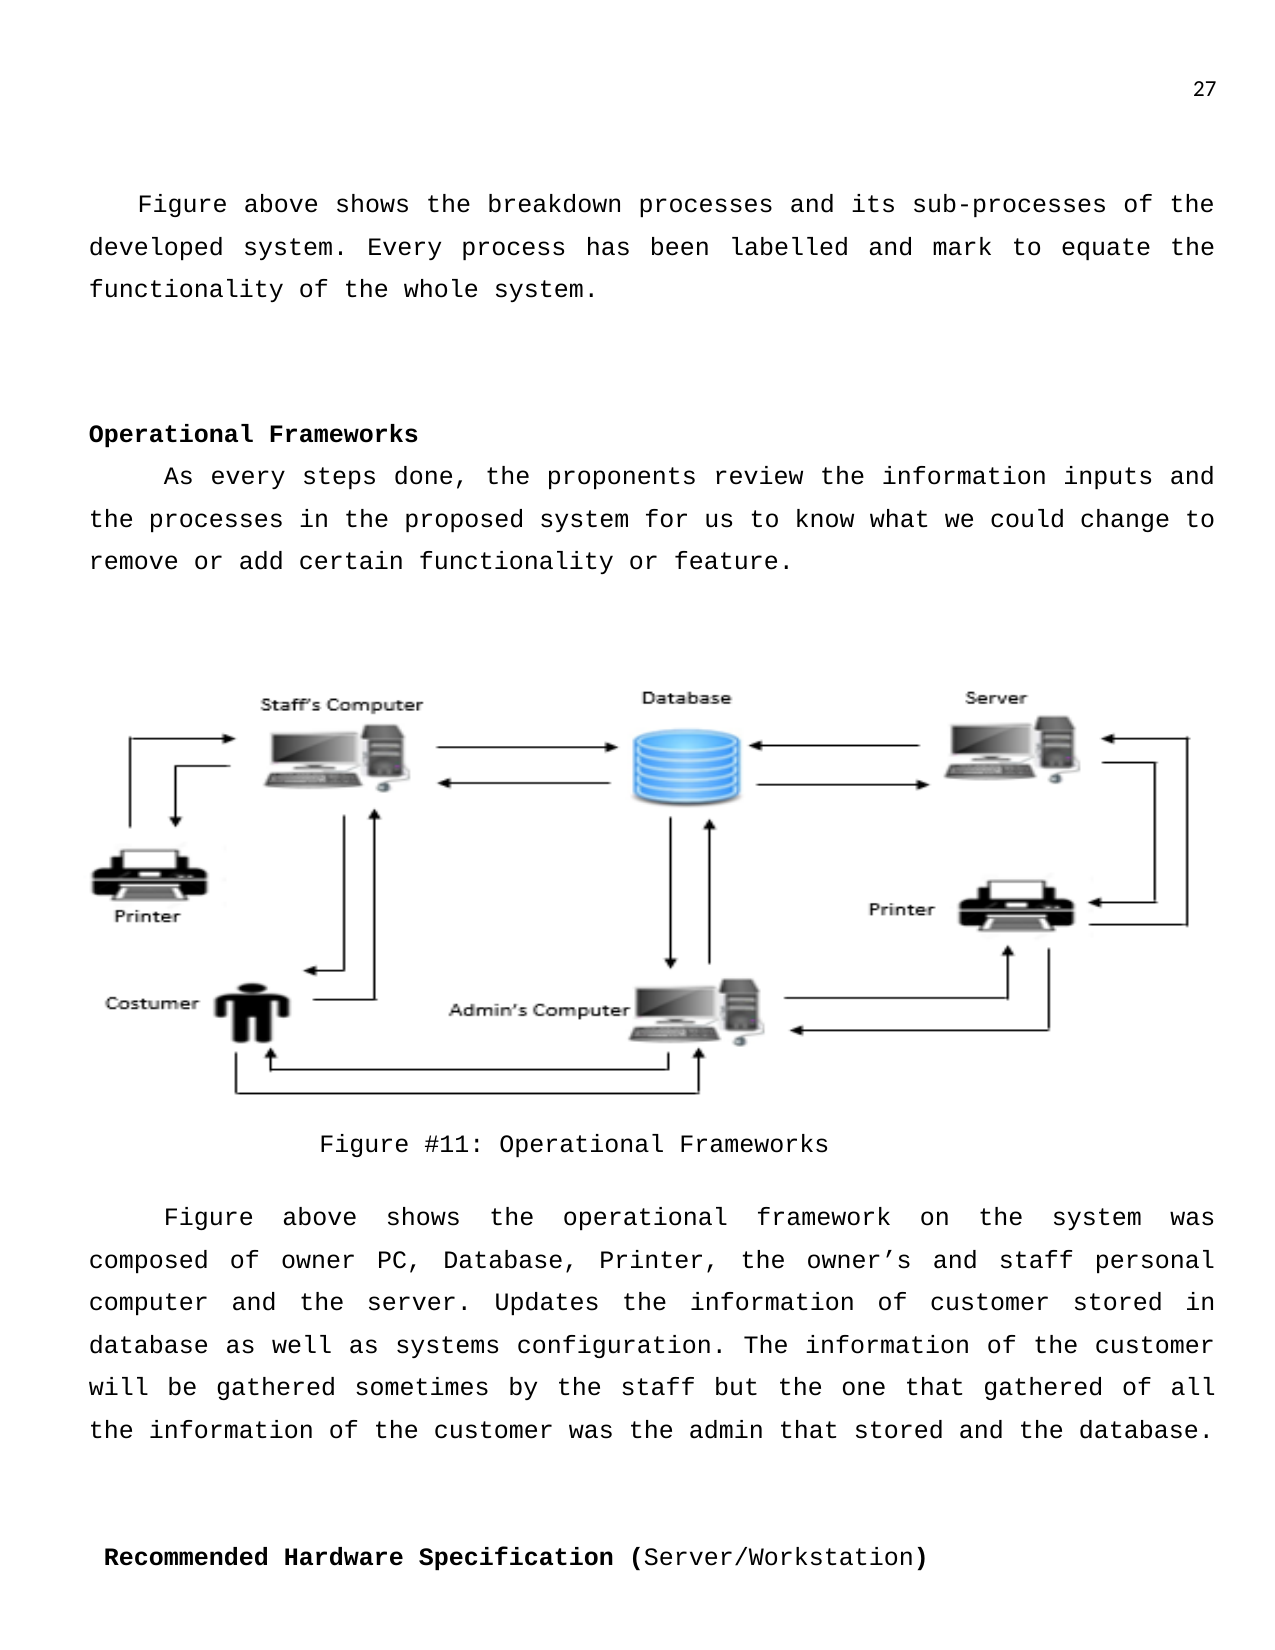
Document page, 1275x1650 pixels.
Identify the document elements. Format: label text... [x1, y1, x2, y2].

text Recommended Hardware Specification (Server/Workstation) [89, 1545, 1216, 1573]
text Figure above shows the breakdown processes and its sub-processes of the developed system. Every process has been labelled and mark to equate the functionality of the whole system. [89, 192, 1216, 305]
text Operational Frameworks [89, 421, 1216, 449]
text As every steps done, the proponents review the information inputs and the processes in the proposed system for us to know what we could change to remove or add certain functionality or feature. [89, 464, 1216, 577]
picture [67, 593, 1237, 1284]
text Figure above shows the operational framework on the system was composed of owner PC, Database, Printer, the owner’s and staff personal computer and the server. Updates the information of customer stored in database as well as systems configuration. The information of the customer will be gathered sometimes by the staff but the one that gathered of all the information of the customer was the admin that stored and the database. [89, 1205, 1216, 1446]
